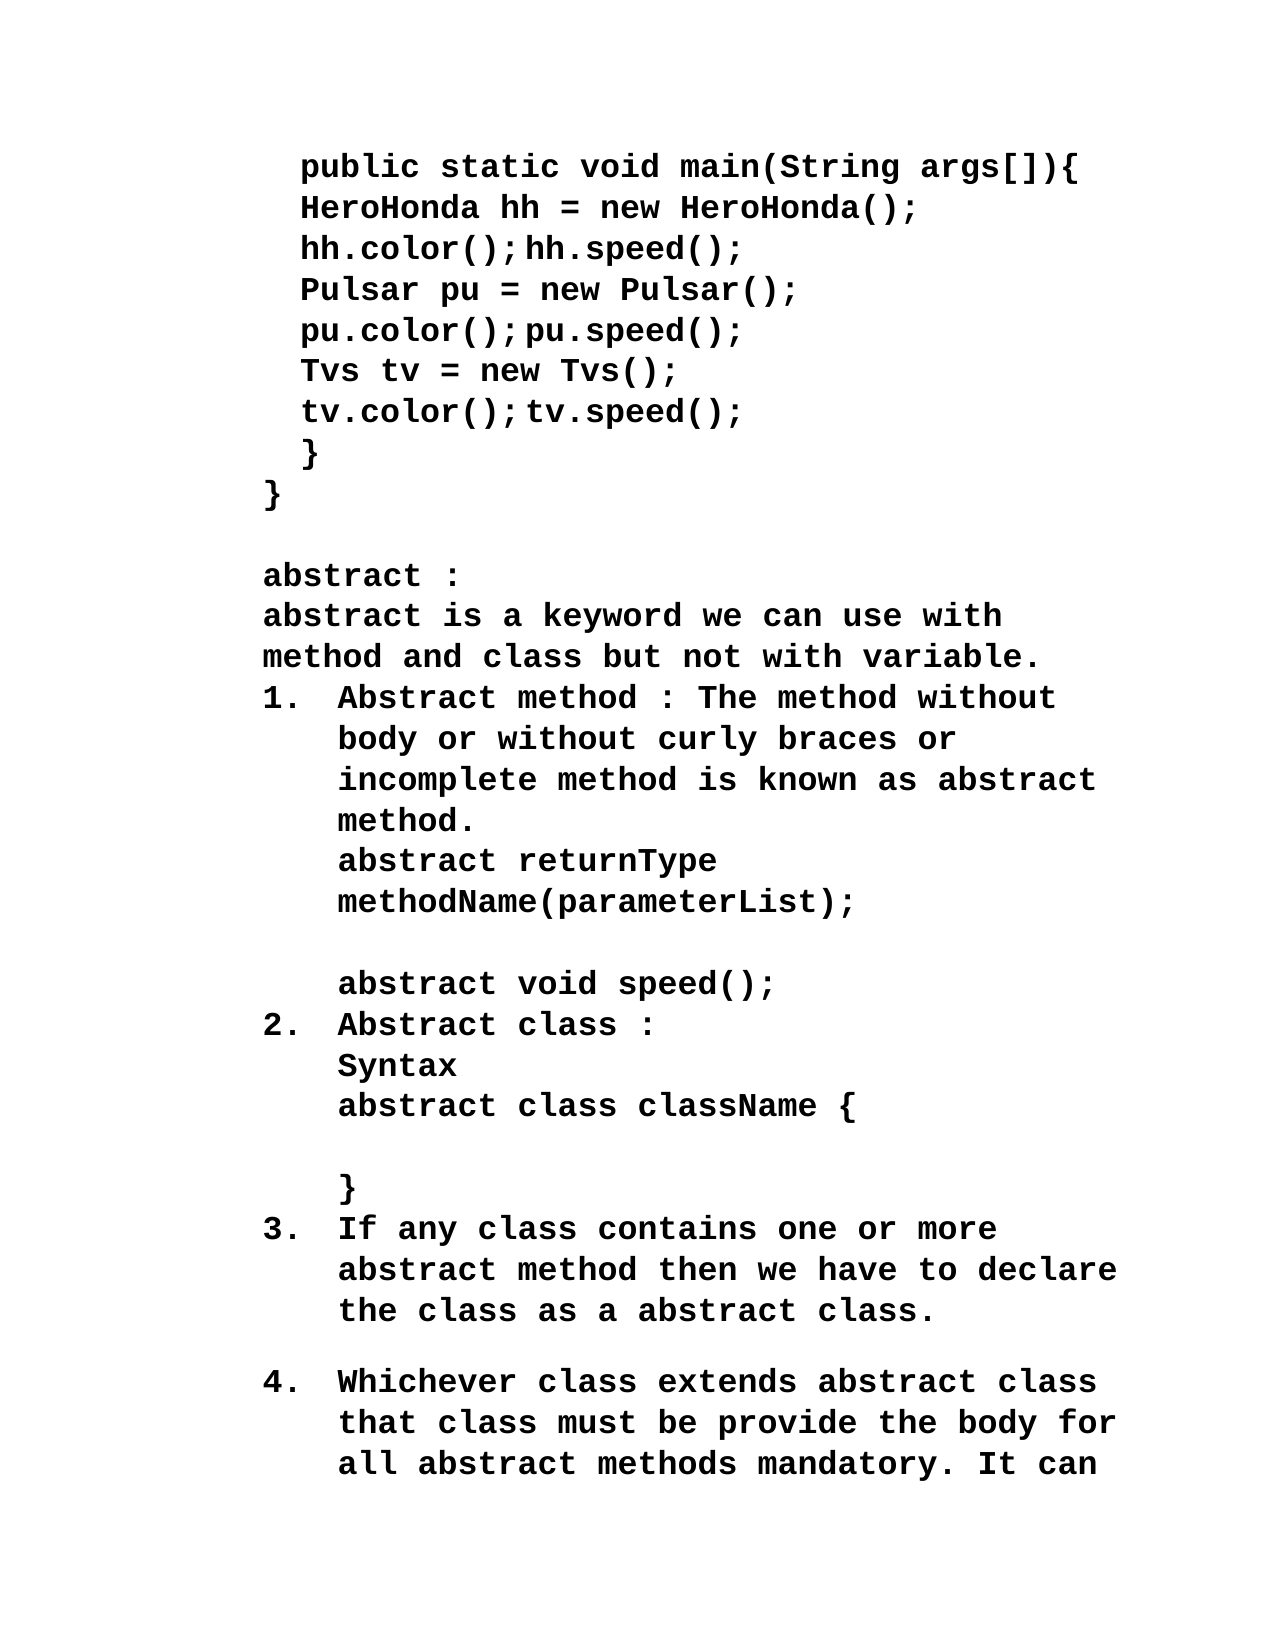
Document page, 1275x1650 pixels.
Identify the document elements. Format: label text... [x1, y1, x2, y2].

text abstract void speed(); [337, 967, 1125, 1004]
list HeroHonda hh = new HeroHonda(); [262, 191, 1125, 229]
list } [262, 436, 1125, 474]
list abstract is a keyword we can use with method and class but not with variable. [262, 599, 1125, 678]
list Tvs tv = new Tvs(); [262, 354, 1125, 392]
list } [337, 1171, 1125, 1209]
text abstract returnType methodName(parameterList); [337, 844, 1125, 923]
list abstract : [262, 558, 1125, 596]
list Pulsar pu = new Pulsar(); [262, 272, 1125, 310]
list tv.color(); tv.speed(); [262, 395, 1125, 433]
list If any class contains one or more abstract method then we have to declare the class as a abstract class. [262, 1212, 1125, 1331]
list pu.color(); pu.speed(); [262, 313, 1125, 351]
list Syntax [337, 1048, 1125, 1086]
list Abstract method : The method without body or without curly braces or incomplete method is known as abstract method. [262, 681, 1125, 841]
list Abstract class : [262, 1007, 1125, 1045]
list abstract class className { [337, 1089, 1125, 1127]
list } [262, 477, 1125, 514]
list hh.color(); hh.speed(); [262, 232, 1125, 269]
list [262, 1365, 1125, 1485]
list public static void main(String args[]){ [262, 150, 1125, 188]
